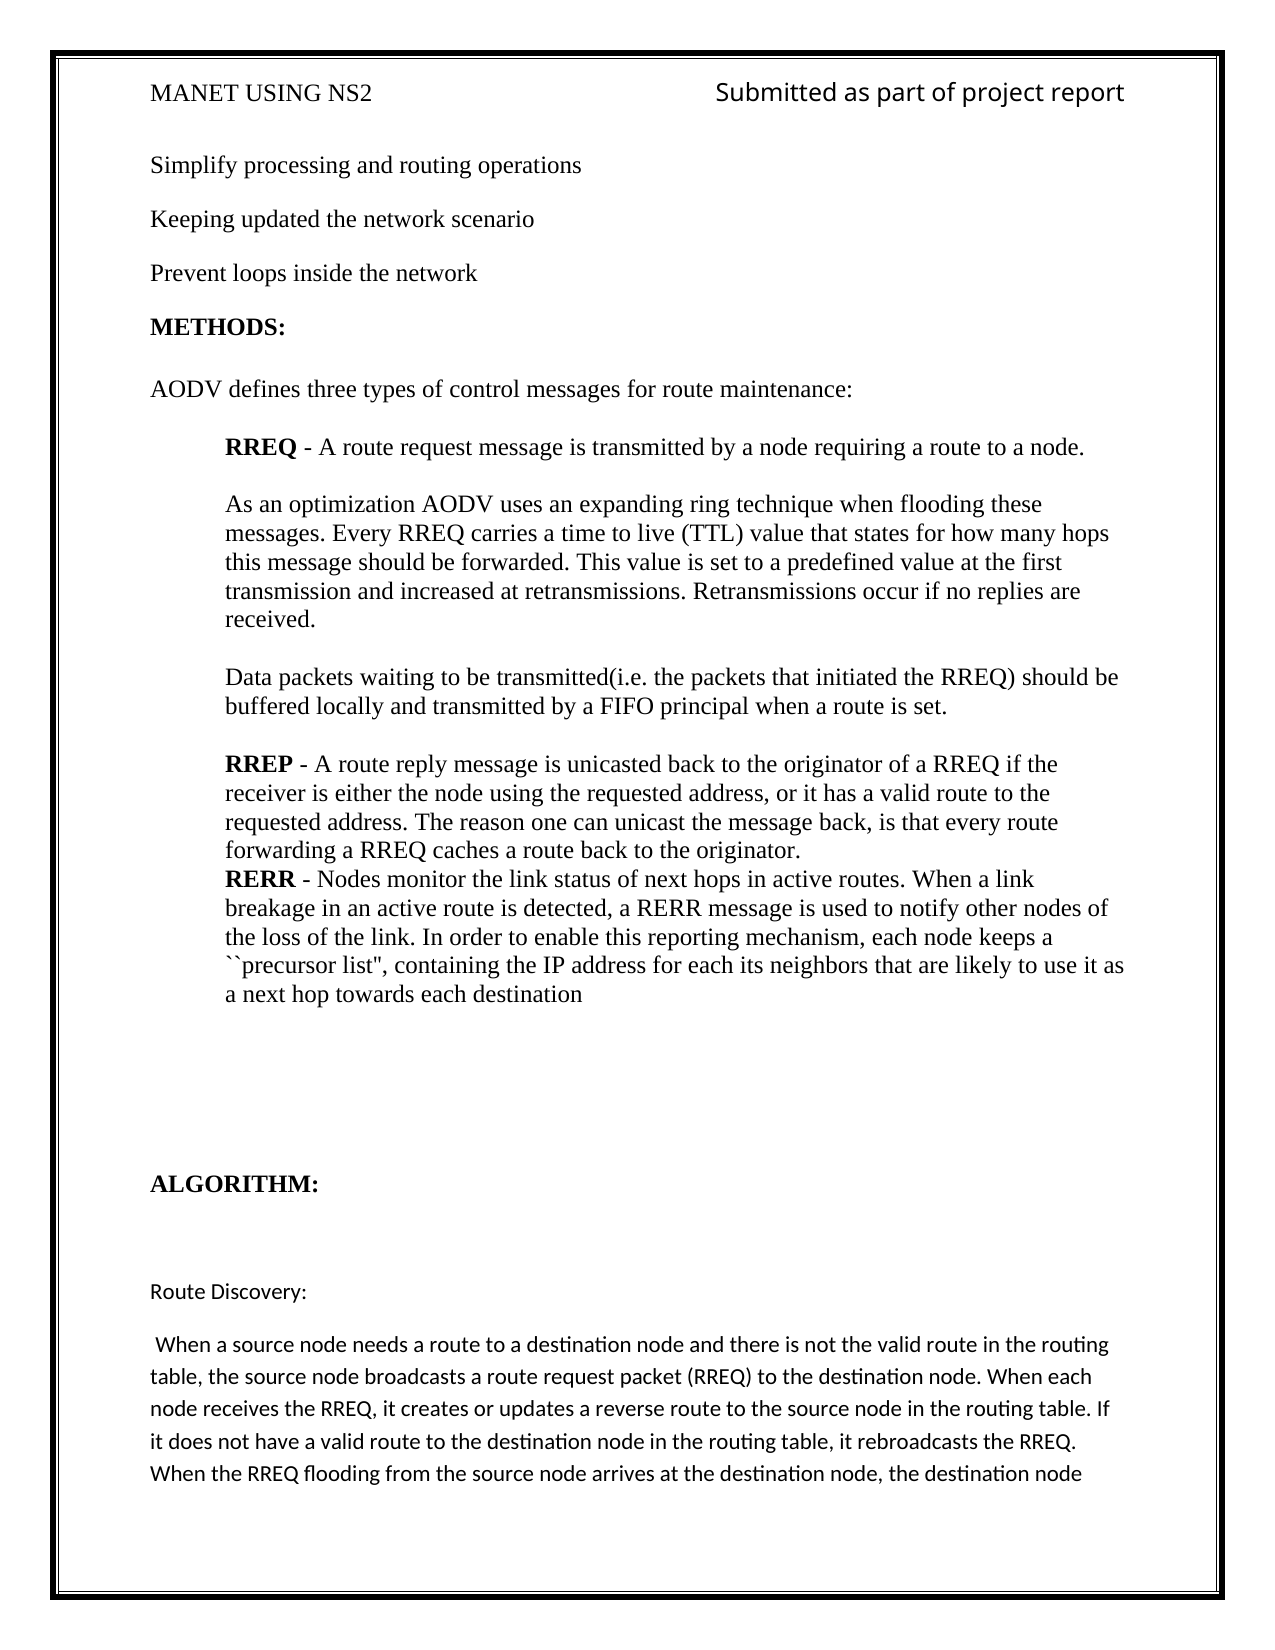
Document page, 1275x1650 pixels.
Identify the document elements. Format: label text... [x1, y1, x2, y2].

text Route Discovery: [150, 1277, 1125, 1305]
text RREP - A route reply message is unicasted back to the originator of a RREQ if the receiver is either the node using the requested address, or it has a valid route to the requested address. The reason one can unicast the message back, is that every route forwarding a RREQ caches a route back to the originator. [225, 749, 1125, 864]
text METHODS: [150, 312, 1125, 340]
text RREQ - A route request message is transmitted by a node requiring a route to a node. [225, 432, 1125, 460]
text ALGORITHM: [150, 1169, 1125, 1198]
text Prevent loops inside the network [150, 258, 1125, 286]
text Data packets waiting to be transmitted(i.e. the packets that initiated the RREQ) should be buffered locally and transmitted by a FIFO principal when a route is set. [225, 662, 1125, 720]
text Simplify processing and routing operations [150, 150, 1125, 179]
text Keeping updated the network scenario [150, 204, 1125, 233]
text AODV defines three types of control messages for route maintenance: [150, 374, 1125, 402]
text RERR - Nodes monitor the link status of next hops in active routes. When a link breakage in an active route is detected, a RERR message is used to notify other nodes of the loss of the link. In order to enable this reporting mechanism, each node keeps a ``precursor list'', containing the IP address for each its neighbors that are likely to use it as a next hop towards each destination [225, 864, 1125, 1008]
text As an optimization AODV uses an expanding ring technique when flooding these messages. Every RREQ carries a time to live (TTL) value that states for how many hops this message should be forwarded. This value is set to a predefined value at the first transmission and increased at retransmissions. Retransmissions occur if no replies are received. [225, 489, 1125, 633]
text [150, 1330, 1125, 1487]
